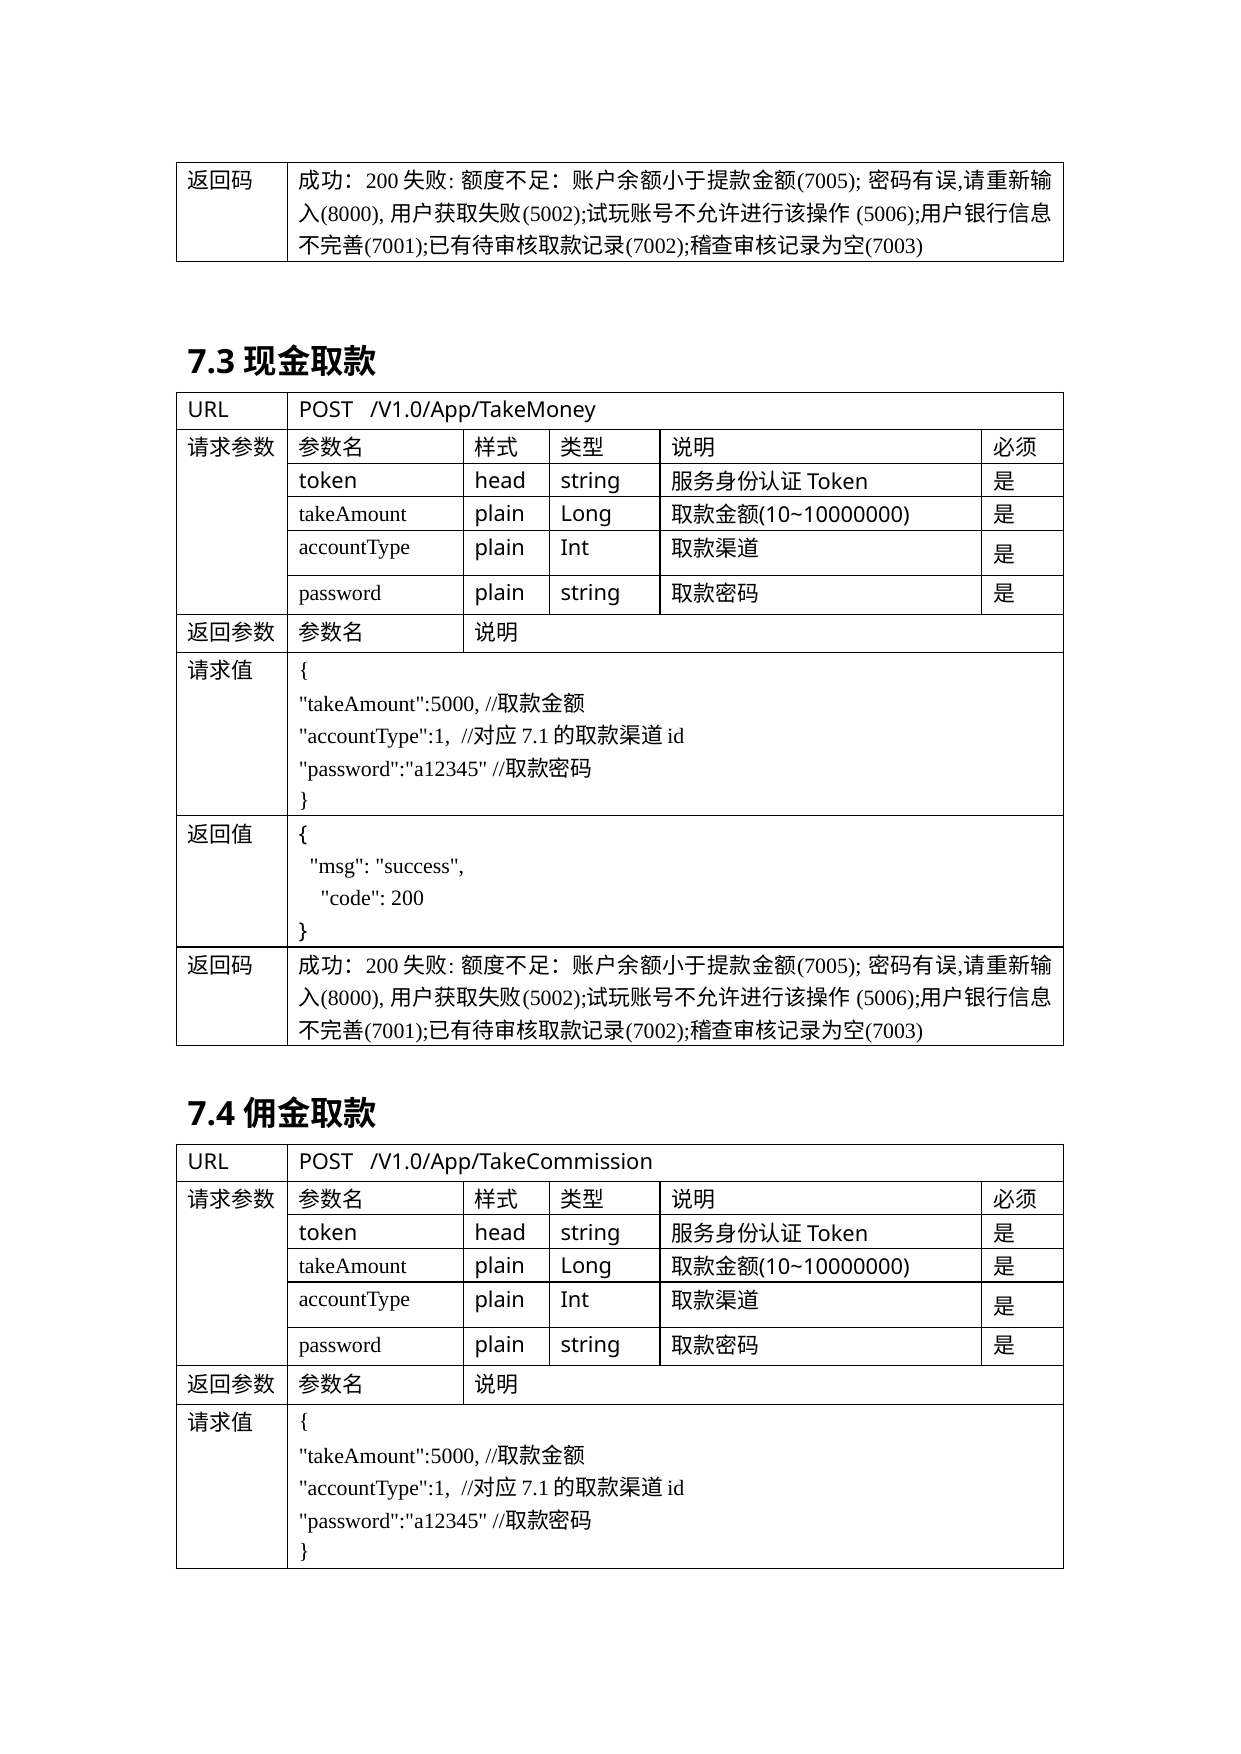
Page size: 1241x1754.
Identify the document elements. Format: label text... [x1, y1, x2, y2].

table_cell 成功：200失败: 额度不足：账户余额小于提款金额(7005); 密码有误,请重新输入(8000), 用户获取失败(5002);试玩账号不允许进行该操作 (5006);用户银行信息不完善(7001);已有待审核取款记录(7002);稽查审核记录为空(7003) [288, 163, 1063, 261]
table_cell plain [464, 497, 549, 529]
table_cell 是 [982, 1249, 1063, 1281]
table_cell 取款金额(10~10000000) [661, 1249, 981, 1281]
table_cell 成功：200失败: 额度不足：账户余额小于提款金额(7005); 密码有误,请重新输入(8000), 用户获取失败(5002);试玩账号不允许进行该操作 (5006);用户银行信息不完善(7001);已有待审核取款记录(7002);稽查审核记录为空(7003) [288, 948, 1063, 1045]
table_cell Long [550, 1249, 659, 1281]
table_cell password [288, 576, 463, 613]
table_cell string [550, 1328, 659, 1365]
table_cell { "takeAmount":5000, //取款金额 "accountType":1, //对应7.1的取款渠道id "password":"a12345" //取款密码 } [288, 1405, 1063, 1567]
table_cell 返回码 [177, 948, 287, 1045]
table_cell 是 [982, 497, 1063, 529]
table_cell 返回参数 [177, 1366, 287, 1404]
table_header URL [177, 393, 287, 429]
table_cell 必须 [982, 430, 1063, 462]
table_cell plain [464, 1249, 549, 1281]
table_cell token [288, 464, 463, 496]
table_cell 请求参数 [177, 430, 287, 613]
table_cell Int [550, 531, 659, 575]
table_cell Int [550, 1283, 659, 1327]
table_cell 参数名 [288, 615, 463, 652]
table_header URL [177, 1145, 287, 1181]
table_cell accountType [288, 1283, 463, 1327]
table_cell 是 [982, 1283, 1063, 1327]
table_cell head [464, 1215, 549, 1248]
table_cell takeAmount [288, 497, 463, 529]
table_cell 必须 [982, 1182, 1063, 1214]
table_cell 参数名 [288, 430, 463, 462]
table_cell 说明 [464, 1366, 1063, 1404]
table_cell plain [464, 576, 549, 613]
table_cell 取款密码 [661, 576, 981, 613]
table_cell head [464, 464, 549, 496]
table_cell 是 [982, 1215, 1063, 1248]
table_cell 服务身份认证Token [661, 1215, 981, 1248]
table_header POST /V1.0/App/TakeCommission [288, 1145, 1063, 1181]
table_header POST /V1.0/App/TakeMoney [288, 393, 1063, 429]
table_cell 返回码 [177, 163, 287, 261]
table_cell 参数名 [288, 1366, 463, 1404]
table_cell Long [550, 497, 659, 529]
table_cell 样式 [464, 430, 549, 462]
table_cell plain [464, 1283, 549, 1327]
table_cell 是 [982, 531, 1063, 575]
table_cell 类型 [550, 430, 659, 462]
table_cell 服务身份认证Token [661, 464, 981, 496]
table_cell 是 [982, 1328, 1063, 1365]
table_cell { "takeAmount":5000, //取款金额 "accountType":1, //对应7.1的取款渠道id "password":"a12345" //取款密码 } [288, 653, 1063, 815]
table_cell { "msg": "success", "code": 200 } [288, 816, 1063, 946]
table_cell 参数名 [288, 1182, 463, 1214]
table_cell 说明 [464, 615, 1063, 652]
table_cell password [288, 1328, 463, 1365]
table_cell 是 [982, 464, 1063, 496]
table_cell 样式 [464, 1182, 549, 1214]
table_cell 说明 [661, 1182, 981, 1214]
table_cell plain [464, 531, 549, 575]
text 7.4 佣金取款 [187, 1078, 1053, 1143]
table_cell 取款渠道 [661, 1283, 981, 1327]
table_cell 请求值 [177, 1405, 287, 1567]
table_cell 说明 [661, 430, 981, 462]
text 7.3 现金取款 [187, 327, 1053, 392]
table_cell 类型 [550, 1182, 659, 1214]
table_cell takeAmount [288, 1249, 463, 1281]
table_cell string [550, 576, 659, 613]
table_cell 返回参数 [177, 615, 287, 652]
table_cell 取款密码 [661, 1328, 981, 1365]
table_cell string [550, 464, 659, 496]
table_cell plain [464, 1328, 549, 1365]
table_cell 返回值 [177, 816, 287, 946]
table_cell token [288, 1215, 463, 1248]
table_cell string [550, 1215, 659, 1248]
table_cell 取款渠道 [661, 531, 981, 575]
table_cell 请求值 [177, 653, 287, 815]
table_cell 是 [982, 576, 1063, 613]
table_cell 请求参数 [177, 1182, 287, 1365]
table_cell 取款金额(10~10000000) [661, 497, 981, 529]
table_cell accountType [288, 531, 463, 575]
